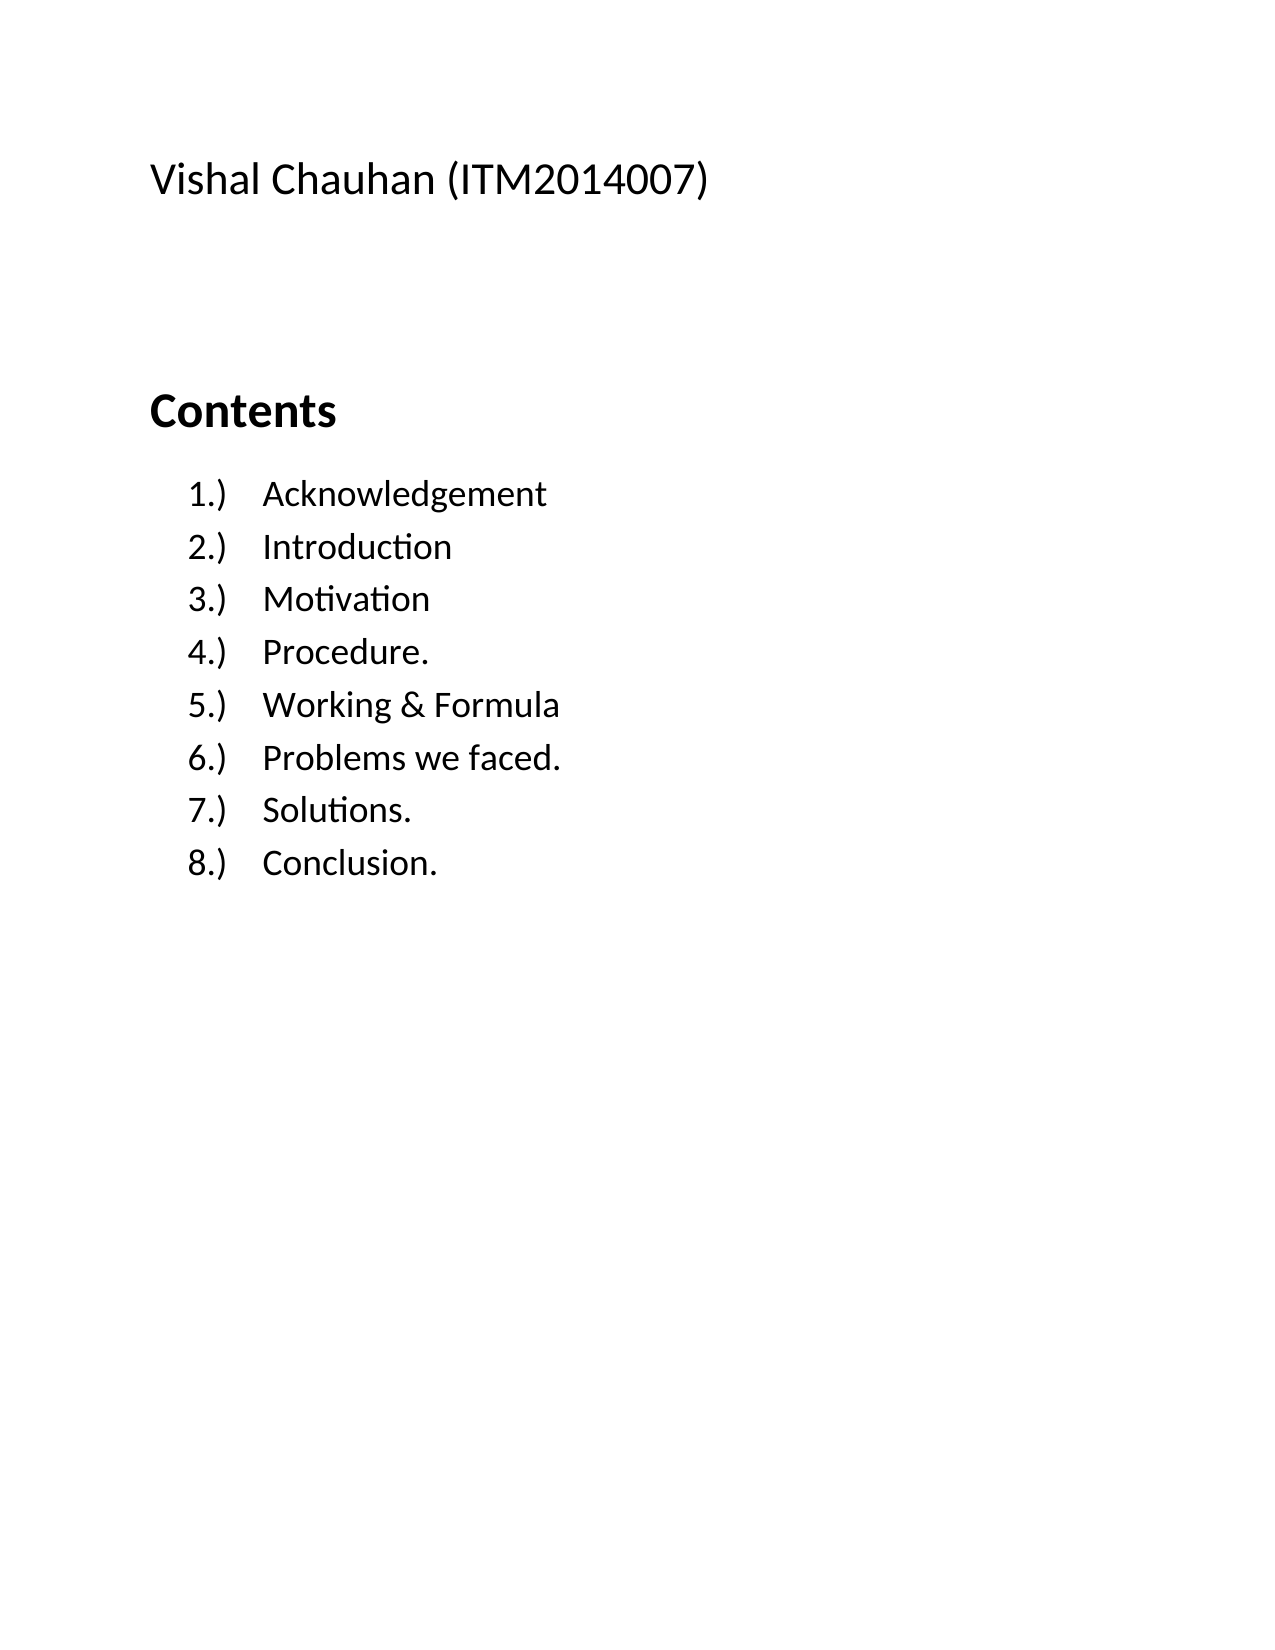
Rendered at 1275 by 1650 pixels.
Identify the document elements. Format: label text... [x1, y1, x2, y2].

text Vishal Chauhan (ITM2014007) [150, 150, 1125, 206]
list Introduction [187, 523, 1125, 568]
text Contents [150, 379, 1125, 440]
list Problems we faced. [187, 733, 1125, 779]
list Conclusion. [187, 839, 1125, 917]
list Motivation [187, 575, 1125, 621]
list Working & Formula [187, 681, 1125, 727]
list Acknowledgement [187, 470, 1125, 516]
list Procedure. [187, 628, 1125, 674]
list Solutions. [187, 786, 1125, 832]
